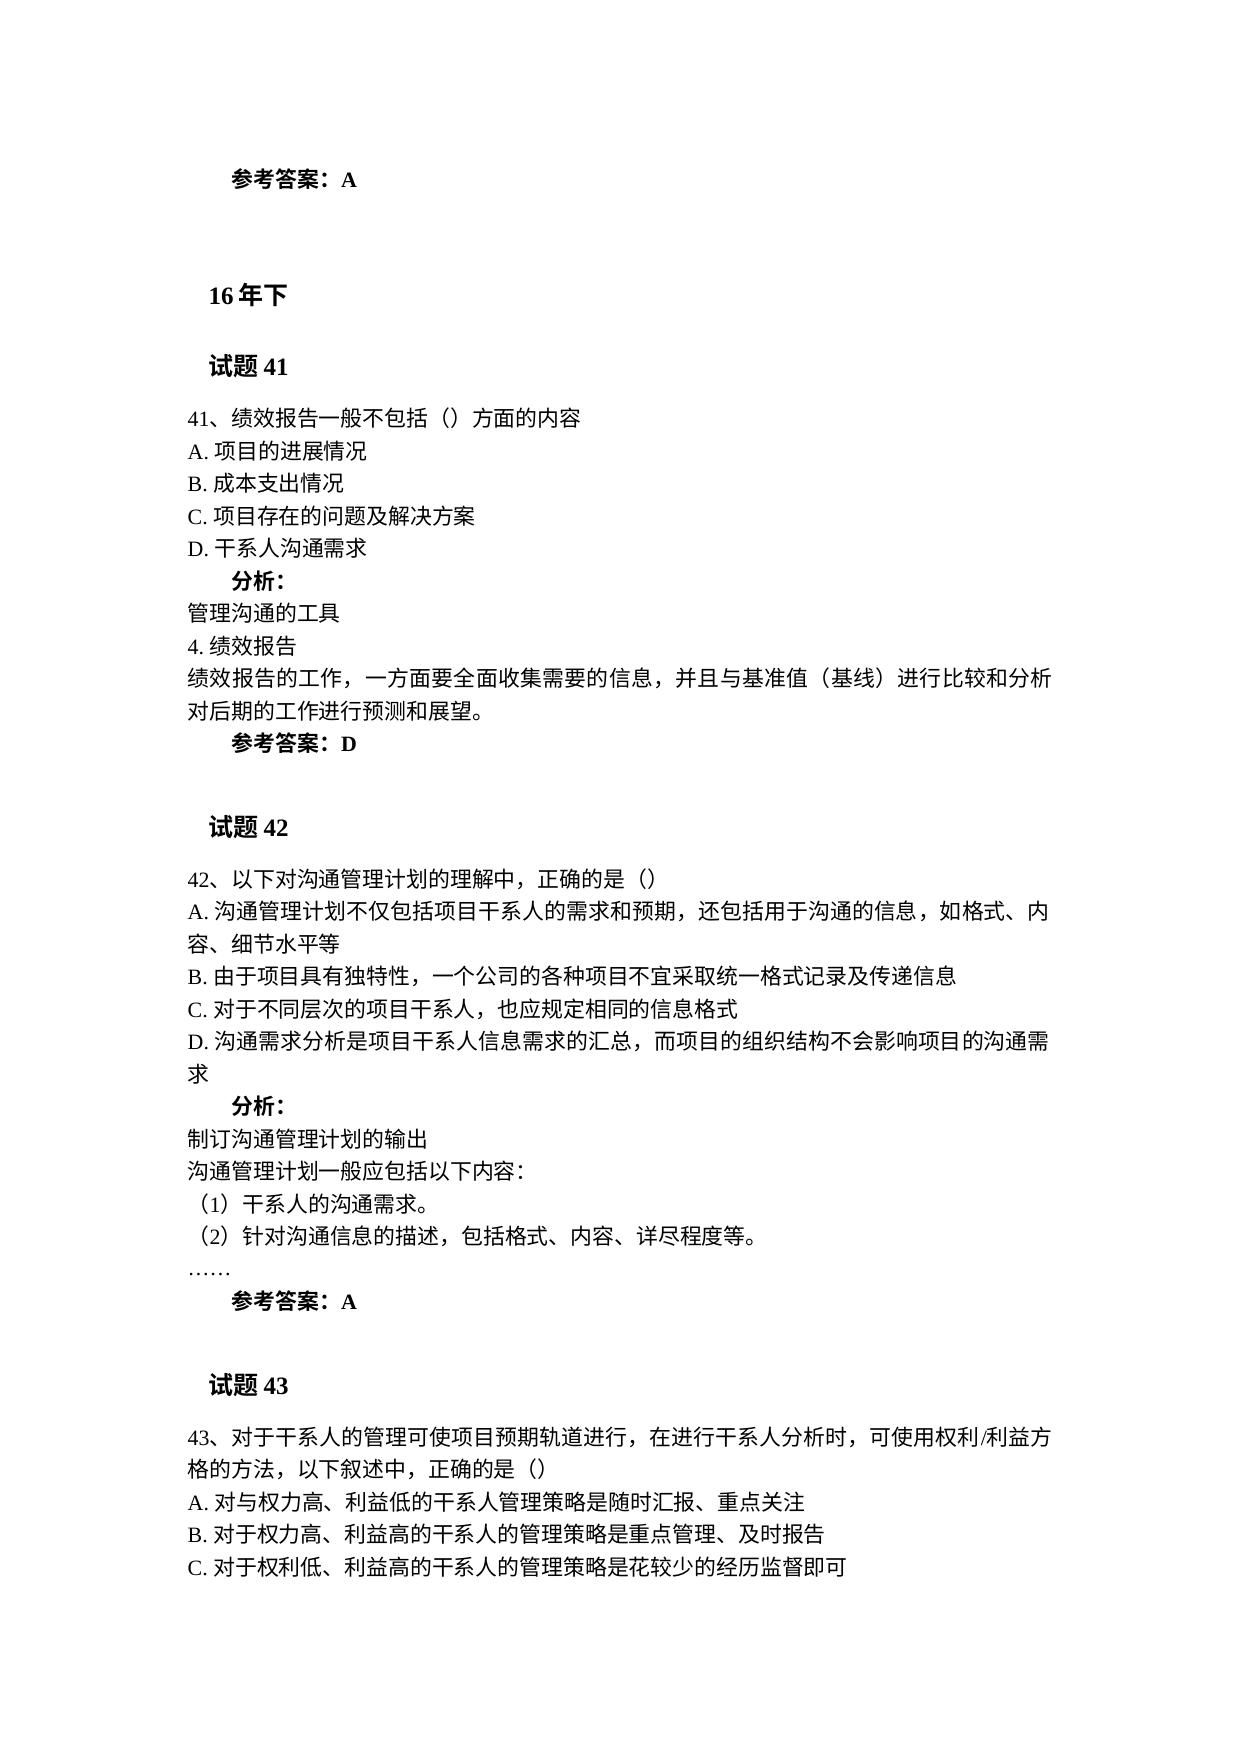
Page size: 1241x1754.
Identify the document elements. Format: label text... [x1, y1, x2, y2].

text C. 项目存在的问题及解决方案 [187, 498, 1053, 531]
text 分析： [187, 563, 1053, 596]
subtitle 试题42 [187, 807, 1053, 843]
text D. 沟通需求分析是项目干系人信息需求的汇总，而项目的组织结构不会影响项目的沟通需求 [187, 1024, 1053, 1089]
subtitle 试题43 [187, 1365, 1053, 1401]
subtitle 试题41 [187, 346, 1053, 383]
text B. 由于项目具有独特性，一个公司的各种项目不宜采取统一格式记录及传递信息 [187, 959, 1053, 991]
text 绩效报告的工作，一方面要全面收集需要的信息，并且与基准值（基线）进行比较和分析，对后期的工作进行预测和展望。 [187, 661, 1053, 726]
subtitle 16年下 [187, 276, 1053, 312]
text C. 对于权利低、利益高的干系人的管理策略是花较少的经历监督即可 [187, 1549, 1053, 1582]
text 制订沟通管理计划的输出 [187, 1121, 1053, 1154]
text 参考答案：A [187, 1284, 1053, 1316]
text A. 对与权力高、利益低的干系人管理策略是随时汇报、重点关注 [187, 1484, 1053, 1517]
text （1）干系人的沟通需求。 [187, 1186, 1053, 1219]
text 分析： [187, 1089, 1053, 1121]
text C. 对于不同层次的项目干系人，也应规定相同的信息格式 [187, 991, 1053, 1024]
text 沟通管理计划一般应包括以下内容： [187, 1154, 1053, 1186]
text 参考答案：D [187, 726, 1053, 758]
text 管理沟通的工具 [187, 596, 1053, 628]
text （2）针对沟通信息的描述，包括格式、内容、详尽程度等。 [187, 1219, 1053, 1251]
text 42、以下对沟通管理计划的理解中，正确的是（） [187, 861, 1053, 894]
text A. 沟通管理计划不仅包括项目干系人的需求和预期，还包括用于沟通的信息，如格式、内容、细节水平等 [187, 894, 1053, 959]
text …… [187, 1251, 1053, 1284]
text 4. 绩效报告 [187, 628, 1053, 661]
text D. 干系人沟通需求 [187, 531, 1053, 563]
text B. 成本支出情况 [187, 466, 1053, 498]
text 43、对于干系人的管理可使项目预期轨道进行，在进行干系人分析时，可使用权利/利益方格的方法，以下叙述中，正确的是（） [187, 1419, 1053, 1484]
text 41、绩效报告一般不包括（）方面的内容 [187, 401, 1053, 433]
text 参考答案：A [187, 162, 1053, 194]
text B. 对于权力高、利益高的干系人的管理策略是重点管理、及时报告 [187, 1517, 1053, 1549]
text A. 项目的进展情况 [187, 433, 1053, 466]
